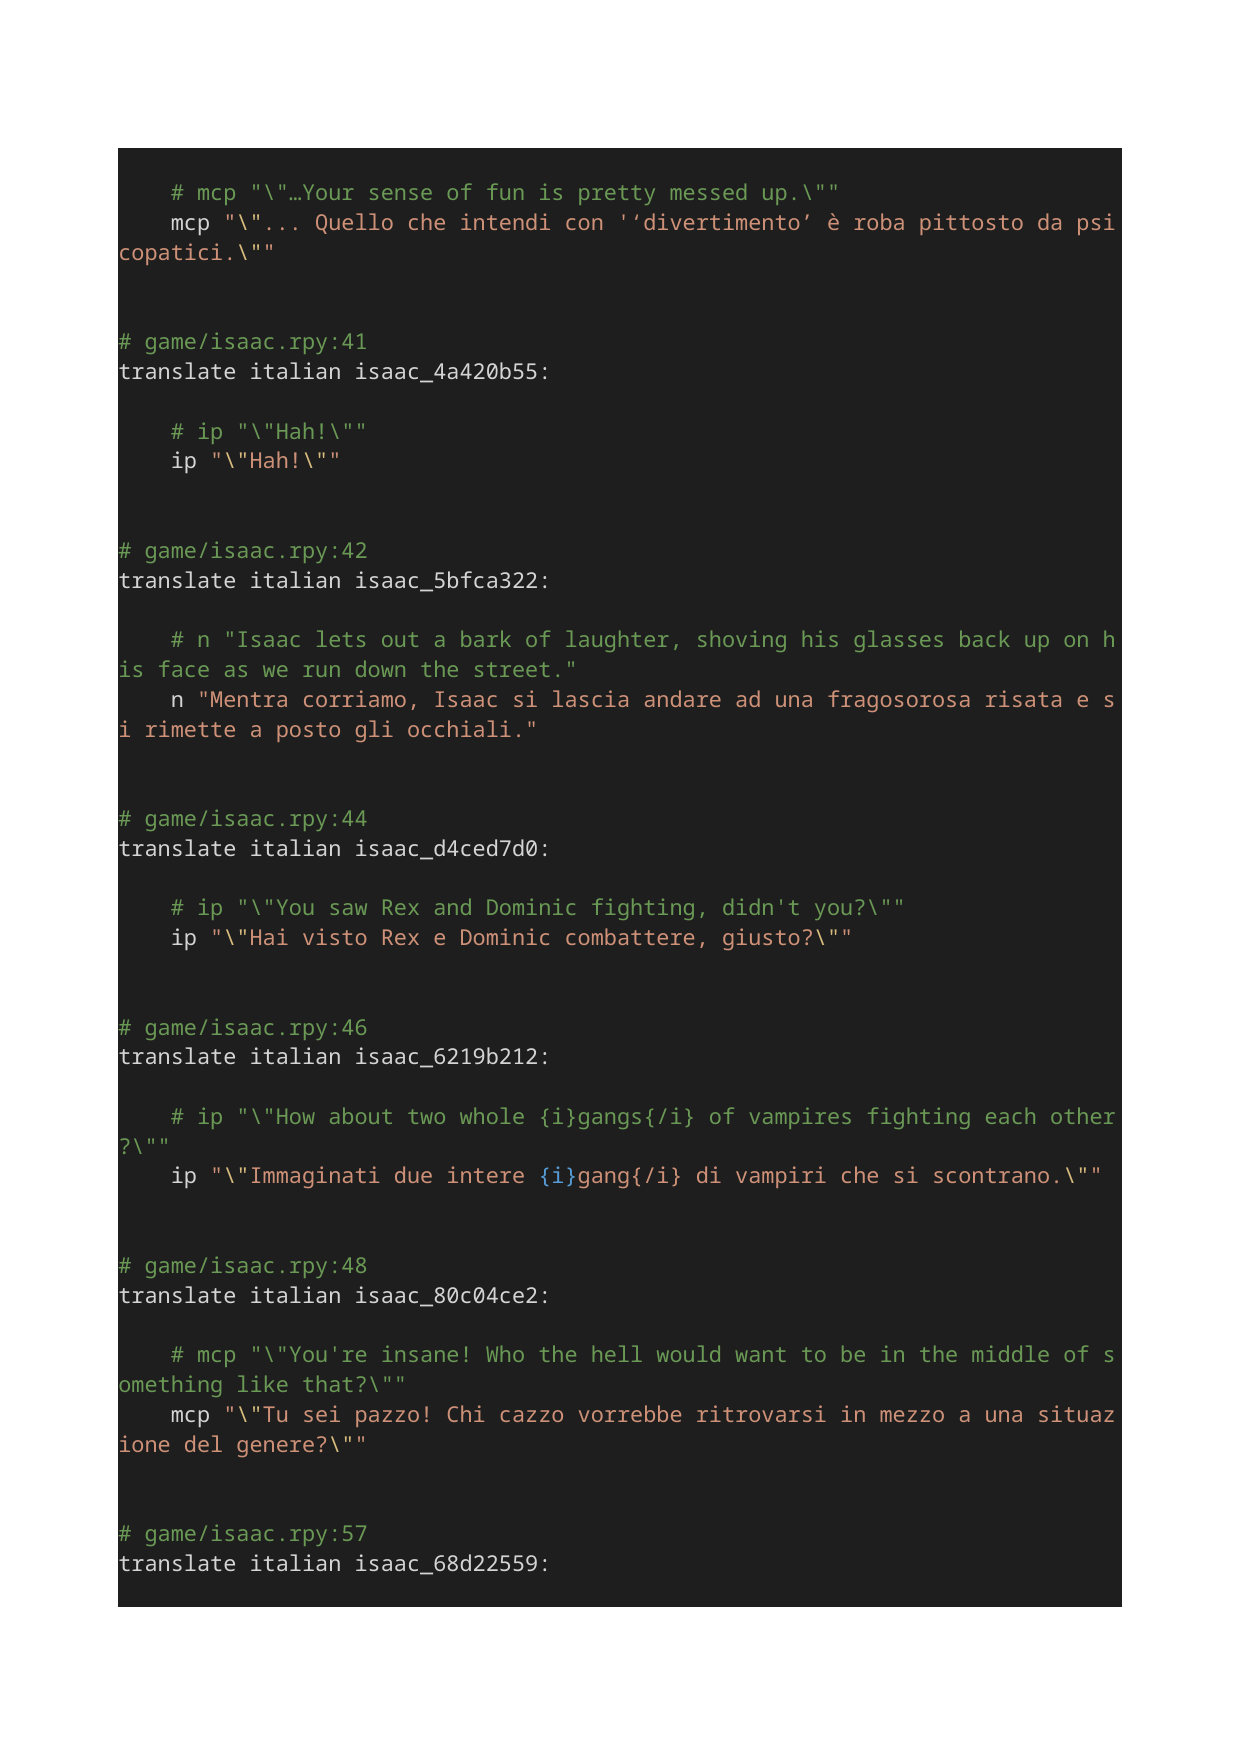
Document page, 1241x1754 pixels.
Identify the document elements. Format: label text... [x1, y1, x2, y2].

text ip "\"Hah!\"" [118, 446, 1122, 475]
text translate italian isaac_80c04ce2: [118, 1280, 1122, 1309]
text # game/isaac.rpy:48 [118, 1250, 1122, 1280]
text ip "\"Immaginati due intere {i}gang{/i} di vampiri che si scontrano.\"" [118, 1161, 1122, 1190]
text # n "Isaac lets out a bark of laughter, shoving his glasses back up on his face as we run down the street." [118, 624, 1122, 684]
text translate italian isaac_4a420b55: [118, 356, 1122, 386]
text # game/isaac.rpy:44 [118, 803, 1122, 833]
text # ip "\"You saw Rex and Dominic fighting, didn't you?\"" [118, 892, 1122, 922]
text # game/isaac.rpy:42 [118, 535, 1122, 565]
text # game/isaac.rpy:57 [118, 1518, 1122, 1548]
text translate italian isaac_5bfca322: [118, 565, 1122, 594]
text mcp "\"... Quello che intendi con '‘divertimento’ è roba pittosto da psicopatici.\"" [118, 207, 1122, 267]
text translate italian isaac_6219b212: [118, 1041, 1122, 1071]
text # ip "\"Hah!\"" [118, 416, 1122, 446]
text # game/isaac.rpy:41 [118, 326, 1122, 356]
text translate italian isaac_68d22559: [118, 1548, 1122, 1578]
text # mcp "\"…Your sense of fun is pretty messed up.\"" [118, 177, 1122, 207]
text n "Mentra corriamo, Isaac si lascia andare ad una fragosorosa risata e si rimette a posto gli occhiali." [118, 684, 1122, 743]
text translate italian isaac_d4ced7d0: [118, 833, 1122, 863]
text # game/isaac.rpy:46 [118, 1012, 1122, 1041]
text mcp "\"Tu sei pazzo! Chi cazzo vorrebbe ritrovarsi in mezzo a una situazione del genere?\"" [118, 1399, 1122, 1458]
text ip "\"Hai visto Rex e Dominic combattere, giusto?\"" [118, 922, 1122, 952]
text # mcp "\"You're insane! Who the hell would want to be in the middle of something like that?\"" [118, 1339, 1122, 1399]
text # ip "\"How about two whole {i}gangs{/i} of vampires fighting each other?\"" [118, 1101, 1122, 1161]
